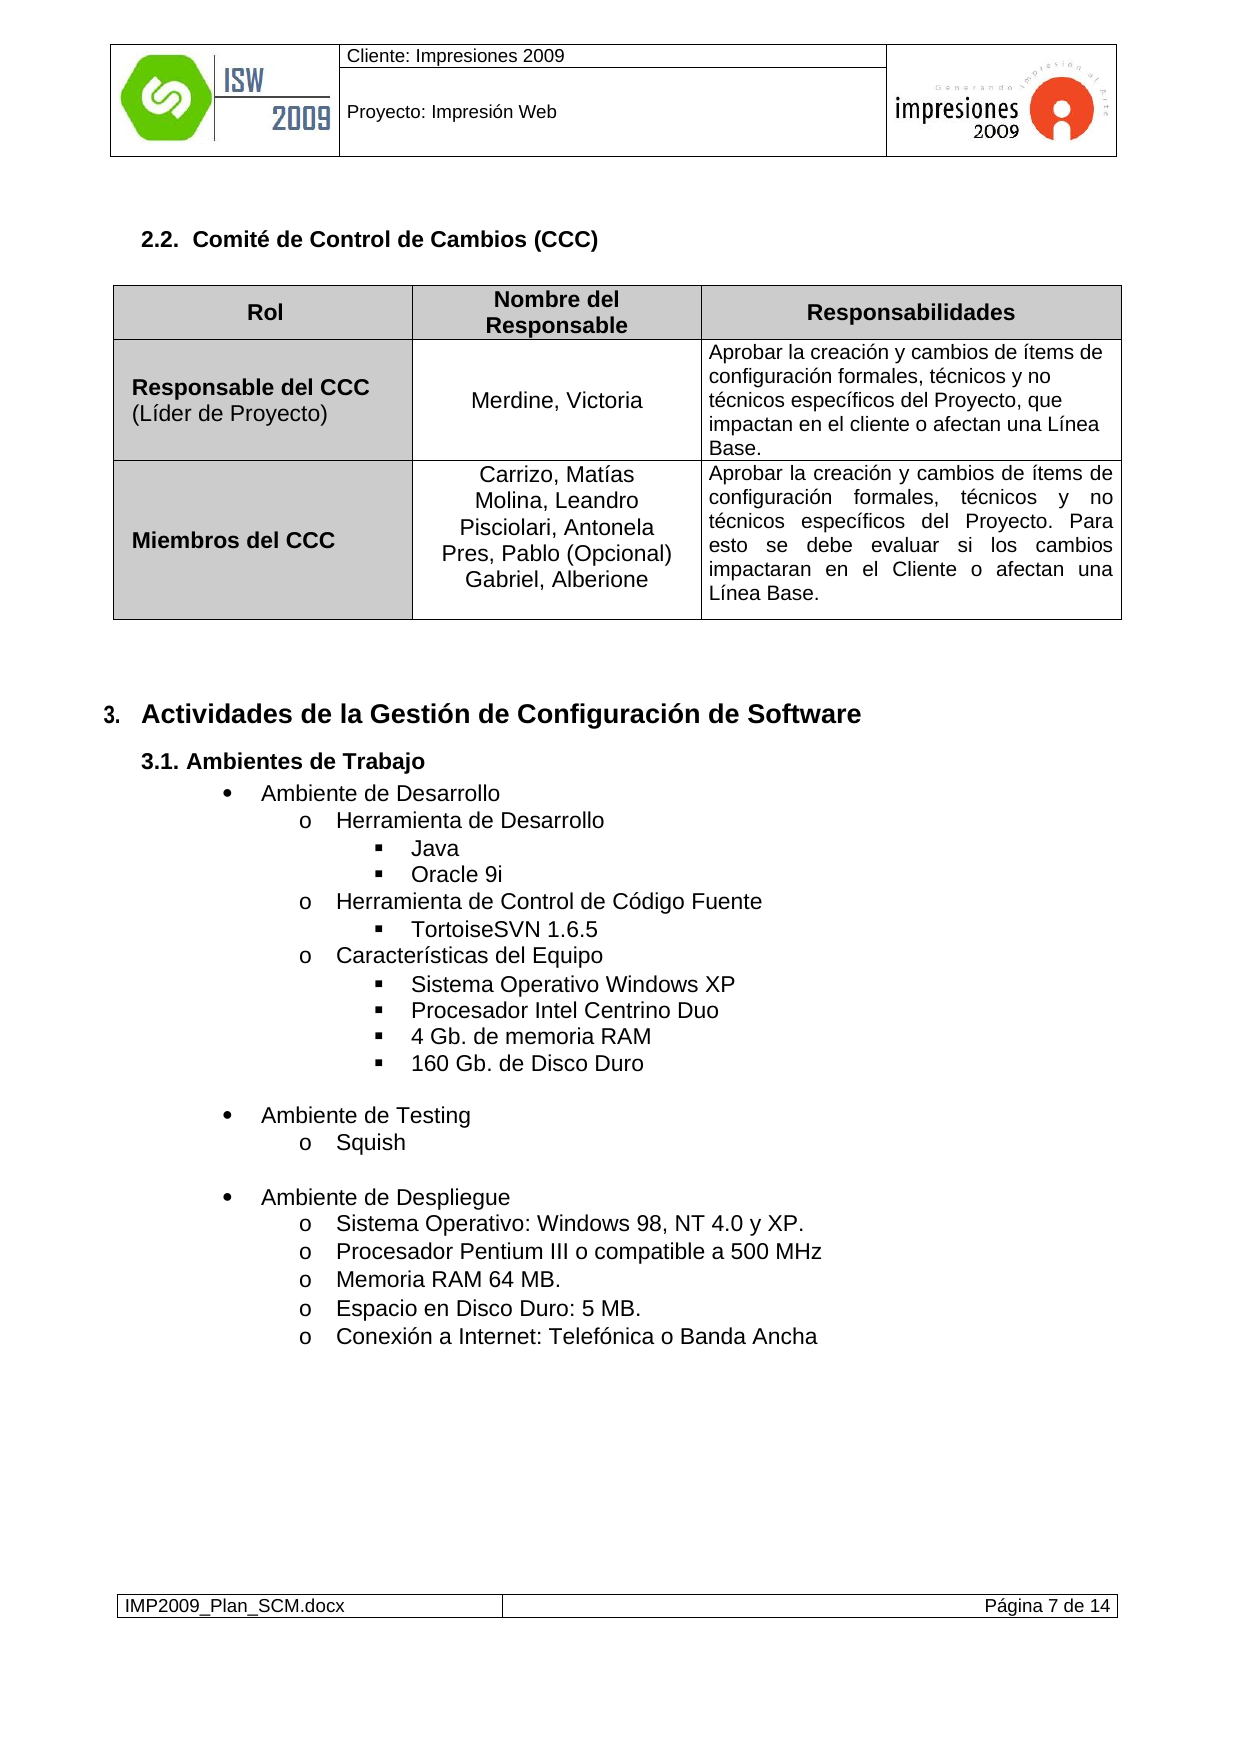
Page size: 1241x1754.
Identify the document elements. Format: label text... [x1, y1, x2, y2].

list Sistema Operativo: Windows 98, NT 4.0 y XP. [298, 1210, 1132, 1238]
list Herramienta de Desarrollo [298, 807, 1132, 835]
list 4 Gb. de memoria RAM [373, 1023, 1132, 1050]
list TortoiseSVN 1.6.5 [373, 916, 1132, 942]
table_cell Aprobar la creación y cambios de ítems de configuración formales, técnicos y no técnicos específicos del Proyecto, que impactan en el cliente o afectan una Línea Base. [702, 340, 1121, 460]
table_header Rol [114, 286, 412, 339]
list Espacio en Disco Duro: 5 MB. [298, 1295, 1132, 1323]
table_cell Merdine, Victoria [413, 340, 701, 460]
subtitle Comité de Control de Cambios (CCC) [141, 226, 1132, 252]
table_cell Aprobar la creación y cambios de ítems de configuración formales, técnicos y no técnicos específicos del Proyecto. Para esto se debe evaluar si los cambios impactaran en el Cliente o afectan una Línea Base. [702, 461, 1121, 619]
list Oracle 9i [373, 861, 1132, 888]
subtitle Ambientes de Trabajo [141, 748, 1132, 774]
table_cell Carrizo, Matías Molina, Leandro Pisciolari, Antonela Pres, Pablo (Opcional) Gabriel, Alberione [413, 461, 701, 619]
subtitle Actividades de de Configuración de Software [103, 698, 1132, 729]
list Procesador Intel Centrino Duo [373, 997, 1132, 1023]
list Ambiente de Testing [223, 1102, 1132, 1129]
list Memoria RAM 64 MB. [298, 1266, 1132, 1295]
table_header Nombre del Responsable [413, 286, 701, 339]
table_cell Miembros del CCC [114, 461, 412, 619]
list 160 Gb. de Disco Duro [373, 1050, 1132, 1076]
list Ambiente de Despliegue [223, 1183, 1132, 1210]
list Ambiente de Desarrollo [223, 780, 1132, 807]
list Squish [298, 1129, 1132, 1157]
table_cell Responsable del CCC (Líder de Proyecto) [114, 340, 412, 460]
list Procesador Pentium III o compatible a 500 MHz [298, 1238, 1132, 1266]
picture [893, 59, 1110, 142]
list Sistema Operativo Windows XP [373, 971, 1132, 997]
list Conexión a Internet: Telefónica o Banda Ancha [298, 1323, 1132, 1351]
picture [118, 51, 332, 144]
list Características del Equipo [298, 942, 1132, 971]
list Java [373, 835, 1132, 861]
table_header Responsabilidades [702, 286, 1121, 339]
list Herramienta de Control de Código Fuente [298, 888, 1132, 916]
